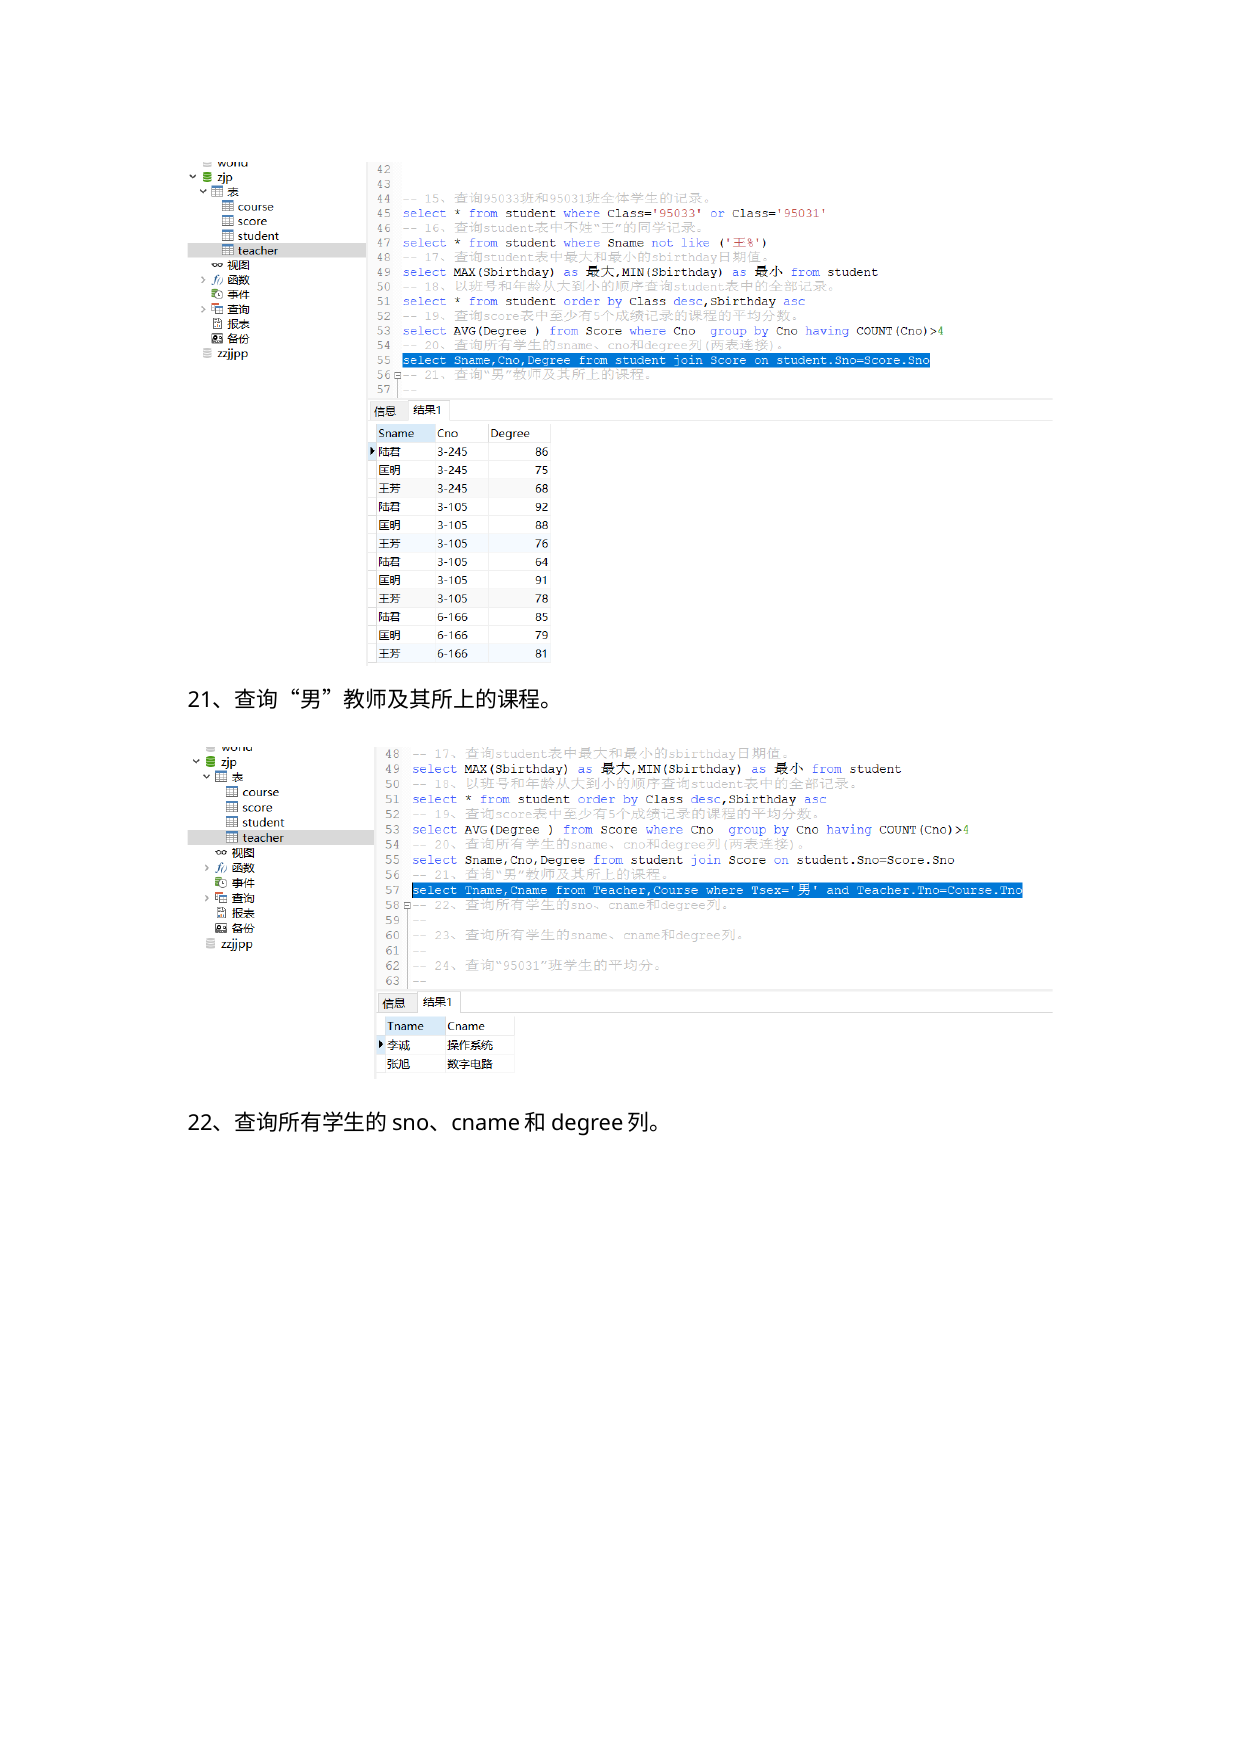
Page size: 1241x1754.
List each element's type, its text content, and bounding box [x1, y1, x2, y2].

text 22、查询所有学生的sno、cname和degree列。 [187, 1104, 1053, 1137]
picture [187, 162, 1053, 666]
picture [187, 747, 1053, 1079]
text 21、查询“男”教师及其所上的课程。 [187, 682, 1053, 714]
